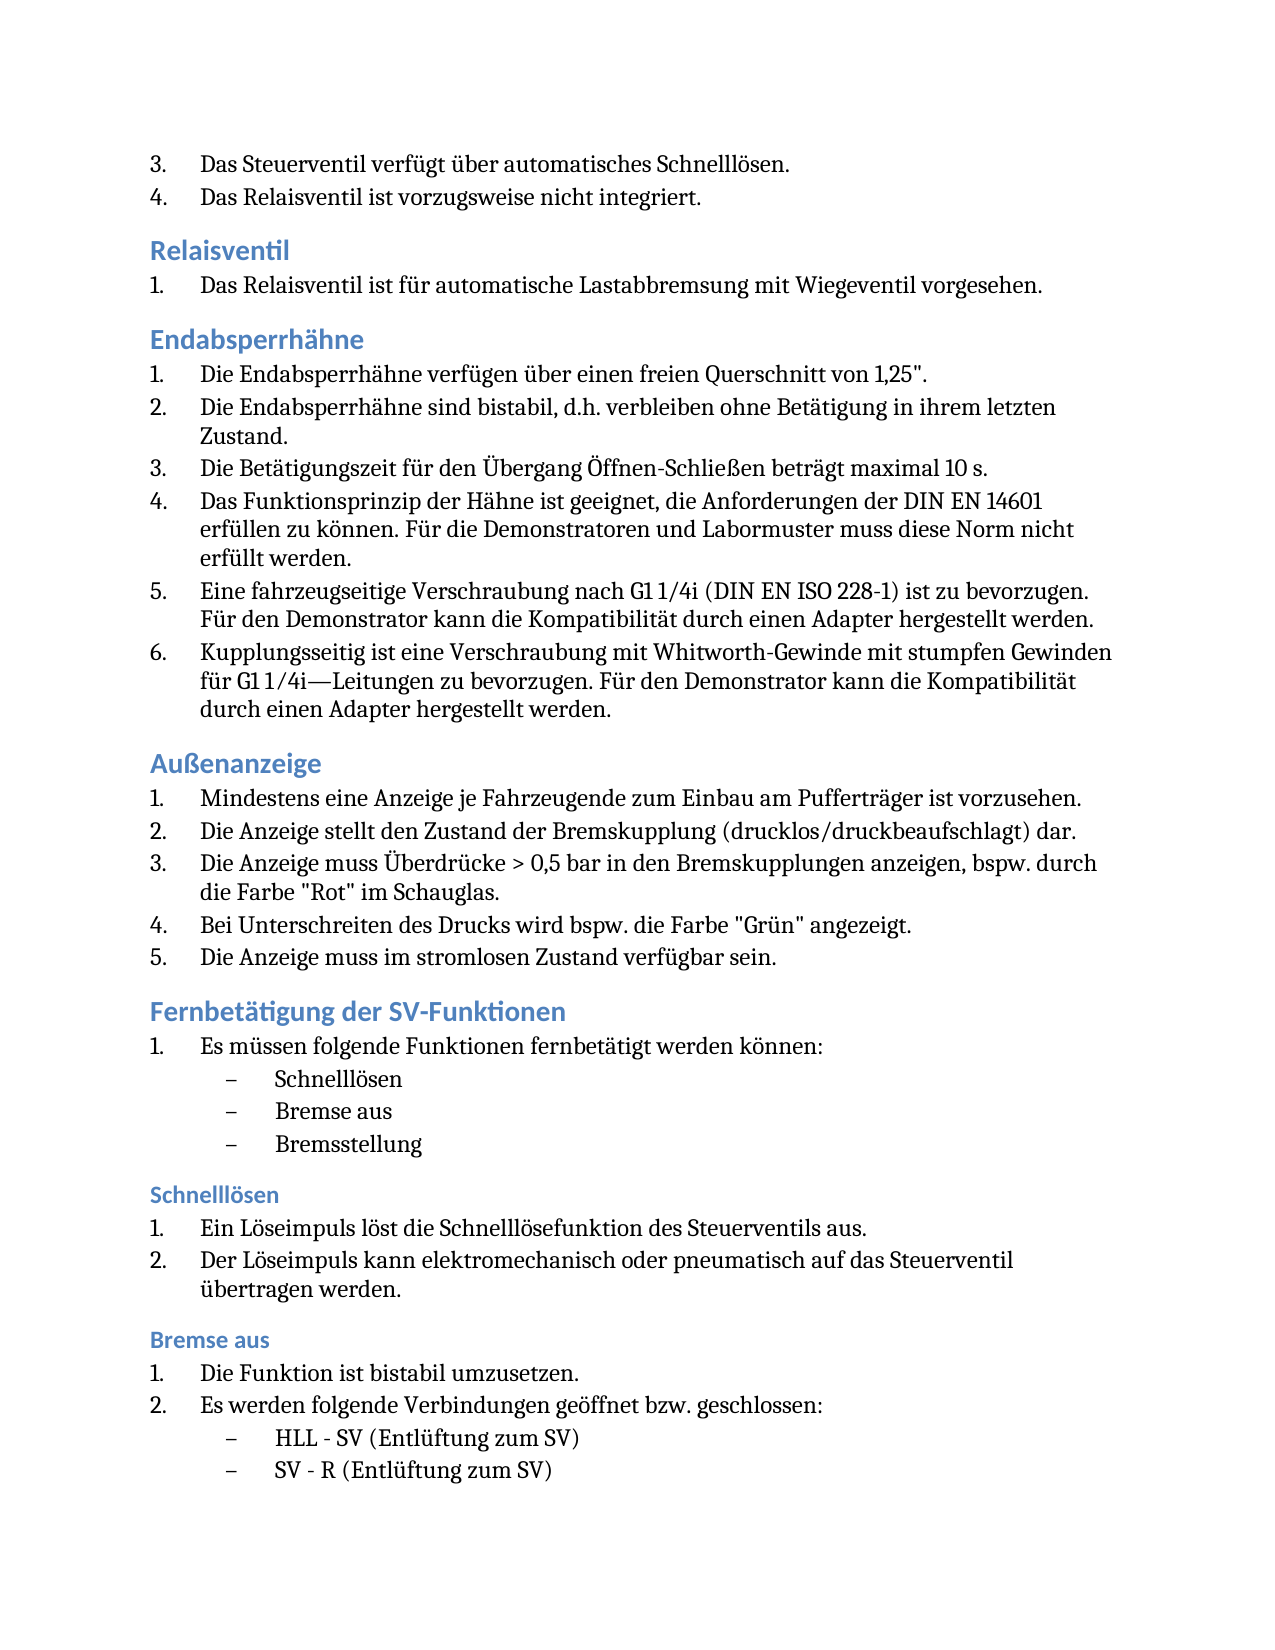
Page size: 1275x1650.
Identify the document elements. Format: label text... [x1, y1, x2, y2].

list Die Anzeige muss Überdrücke > 0,5 bar in den Bremskupplungen anzeigen, bspw. durch die Farbe "Rot" im Schauglas. [150, 849, 1125, 907]
list Die Endabsperrhähne verfügen über einen freien Querschnitt von 1,25". [150, 360, 1125, 389]
subtitle Fernbetätigung der SV-Funktionen [150, 993, 1125, 1028]
list Es werden folgende Verbindungen geöffnet bzw. geschlossen: [150, 1391, 1125, 1420]
list Bremse aus [225, 1097, 1125, 1126]
list Ein Löseimpuls löst die Schnelllösefunktion des Steuerventils aus. [150, 1213, 1125, 1242]
subtitle Außenanzeige [150, 745, 1125, 781]
list Der Löseimpuls kann elektromechanisch oder pneumatisch auf das Steuerventil übertragen werden. [150, 1246, 1125, 1303]
list Die Anzeige muss im stromlosen Zustand verfügbar sein. [150, 943, 1125, 972]
subtitle Schnelllösen [150, 1179, 1125, 1210]
list Bei Unterschreiten des Drucks wird bspw. die Farbe "Grün" angezeigt. [150, 911, 1125, 939]
list Bremsstellung [225, 1129, 1125, 1158]
list Das Steuerventil verfügt über automatisches Schnelllösen. [150, 150, 1125, 179]
list Das Relaisventil ist vorzugsweise nicht integriert. [150, 182, 1125, 211]
list Eine fahrzeugseitige Verschraubung nach G1 1/4i (DIN EN ISO 228-1) ist zu bevorzugen. Für den Demonstrator kann die Kompatibilität durch einen Adapter hergestellt werden. [150, 577, 1125, 634]
list Die Anzeige stellt den Zustand der Bremskupplung (drucklos/druckbeaufschlagt) dar. [150, 817, 1125, 846]
subtitle Relaisventil [150, 232, 1125, 268]
list Die Betätigungszeit für den Übergang Öffnen-Schließen beträgt maximal 10 s. [150, 454, 1125, 483]
list Schnelllösen [225, 1064, 1125, 1093]
list Es müssen folgende Funktionen fernbetätigt werden können: [150, 1032, 1125, 1061]
list SV - R (Entlüftung zum SV) [225, 1456, 1125, 1485]
subtitle Endabsperrhähne [150, 321, 1125, 357]
list Die Endabsperrhähne sind bistabil, d.h. verbleiben ohne Betätigung in ihrem letzten Zustand. [150, 393, 1125, 450]
subtitle Bremse aus [150, 1324, 1125, 1355]
list Die Funktion ist bistabil umzusetzen. [150, 1358, 1125, 1387]
list HLL - SV (Entlüftung zum SV) [225, 1423, 1125, 1452]
list Kupplungsseitig ist eine Verschraubung mit Whitworth-Gewinde mit stumpfen Gewinden für G1 1⁄4i—Leitungen zu bevorzugen. Für den Demonstrator kann die Kompatibilität durch einen Adapter hergestellt werden. [150, 638, 1125, 724]
list Das Relaisventil ist für automatische Lastabbremsung mit Wiegeventil vorgesehen. [150, 271, 1125, 300]
list Mindestens eine Anzeige je Fahrzeugende zum Einbau am Pufferträger ist vorzusehen. [150, 784, 1125, 813]
